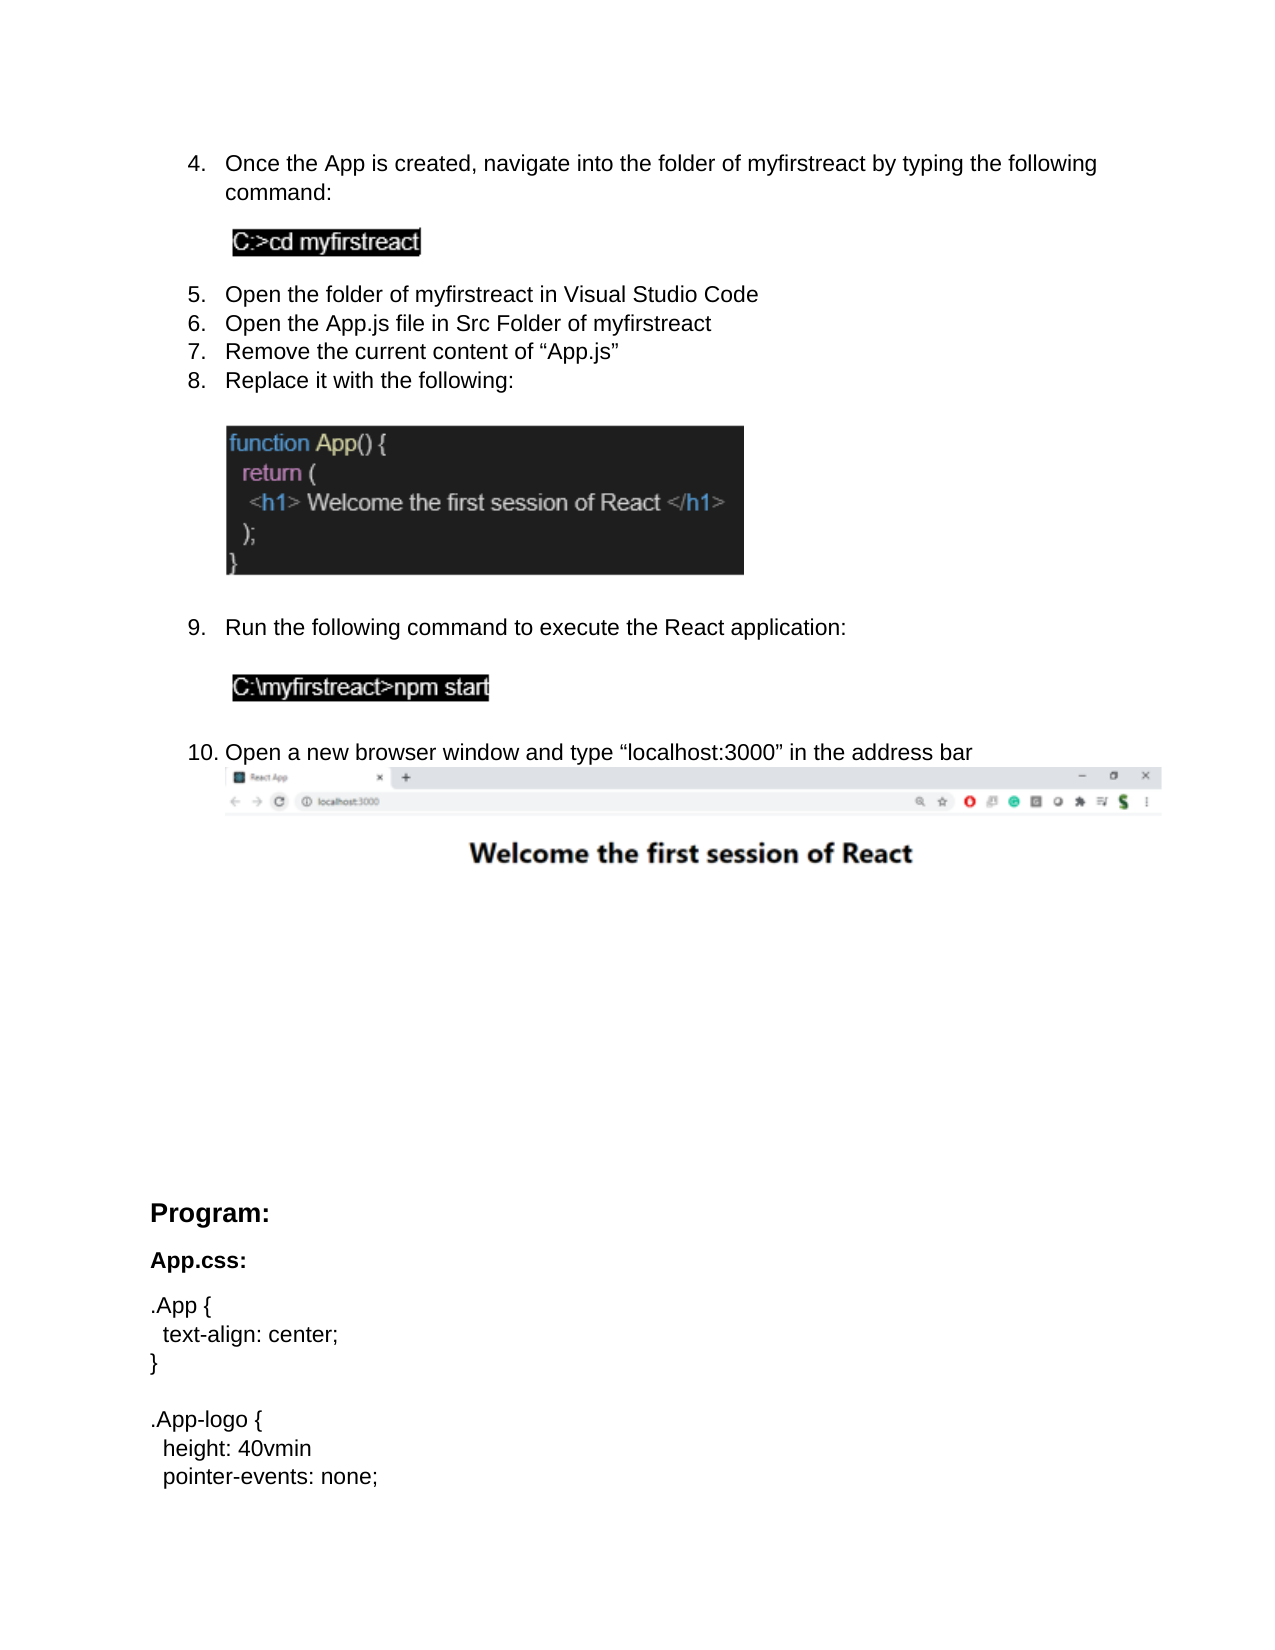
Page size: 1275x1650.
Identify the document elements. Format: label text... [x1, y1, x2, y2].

list Open the folder of myfirstreact in Visual Studio Code [187, 281, 1125, 308]
list Replace it with the following: [187, 367, 1125, 393]
text height: 40vmin [150, 1434, 1125, 1461]
text } [150, 1349, 1125, 1376]
list Remove the current content of “App.js” [187, 338, 1125, 365]
text text-align: center; [150, 1321, 1125, 1347]
picture [225, 670, 497, 708]
text App.css: [150, 1247, 1125, 1274]
list Open a new browser window and type “localhost:3000” in the address bar [187, 739, 1125, 765]
picture [225, 423, 744, 583]
picture [225, 223, 429, 263]
text pointer-events: none; [150, 1463, 1125, 1489]
list Run the following command to execute the React application: [187, 614, 1125, 640]
list Once the App is created, navigate into the folder of myfirstreact by typing the following command: [187, 150, 1125, 205]
picture [225, 767, 1164, 1178]
text .App { [150, 1292, 1125, 1319]
list Open the App.js file in Src Folder of myfirstreact [187, 310, 1125, 336]
text Program: [150, 1197, 1125, 1228]
text .App-logo { [150, 1406, 1125, 1432]
